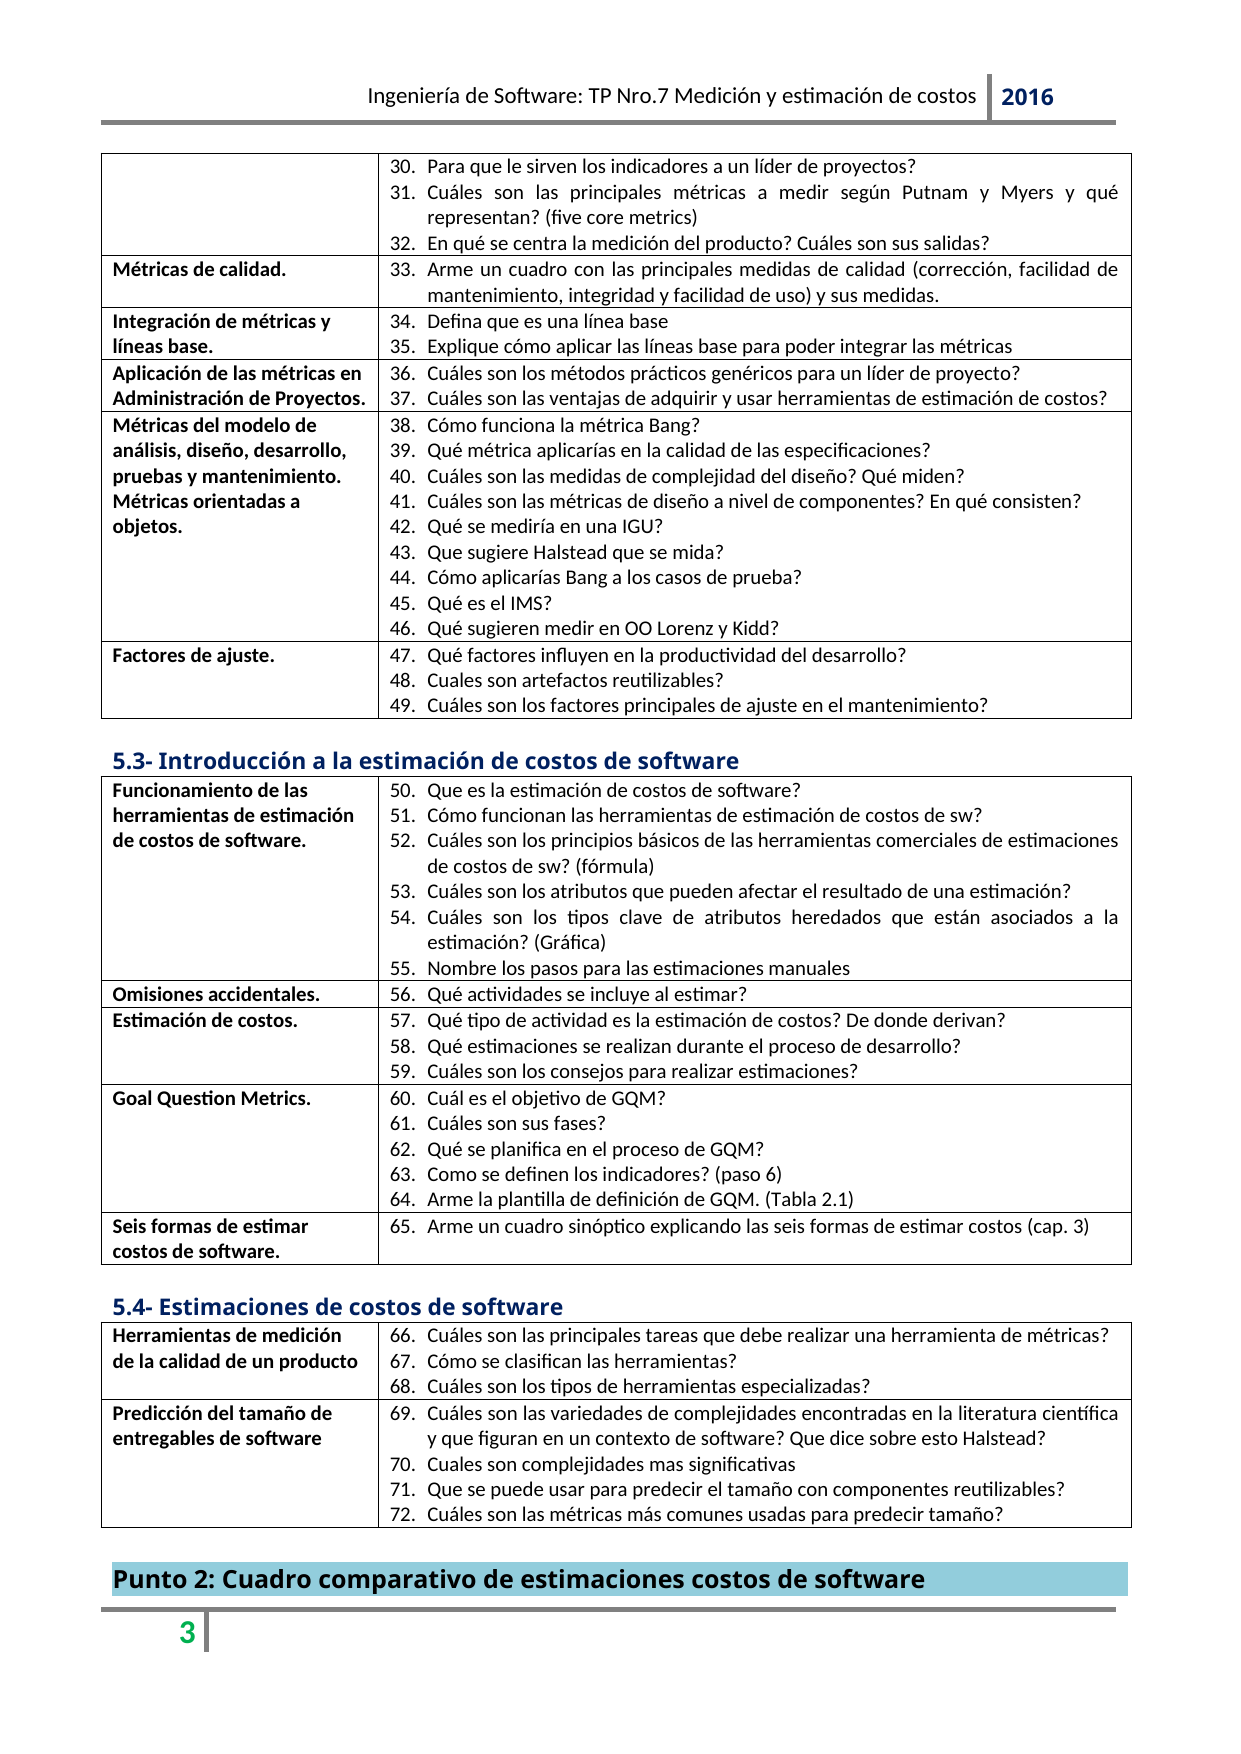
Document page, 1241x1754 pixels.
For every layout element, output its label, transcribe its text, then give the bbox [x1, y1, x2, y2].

table_header Que es la estimación de costos de software? Cómo funcionan las herramientas de estimación de costos de sw? Cuáles son los principios básicos de las herramientas comerciales de estimaciones de costos de sw? (fórmula) Cuáles son los atributos que pueden afectar el resultado de una estimación? Cuáles son los tipos clave de atributos heredados que están asociados a la estimación? (Gráfica) Nombre los pasos para las estimaciones manuales [379, 777, 1131, 980]
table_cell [102, 154, 378, 255]
table_cell Integración de métricas y líneas base. [102, 308, 378, 359]
table_cell Defina que es una línea base Explique cómo aplicar las líneas base para poder integrar las métricas [379, 308, 1131, 359]
table_cell Arme un cuadro sinóptico explicando las seis formas de estimar costos (cap. 3) [379, 1213, 1131, 1264]
table_cell Factores de ajuste. [102, 642, 378, 718]
table_cell Estimación de costos. [102, 1008, 378, 1084]
text 5.4- Estimaciones de costos de software [112, 1290, 1128, 1322]
table_header Cuáles son las principales tareas que debe realizar una herramienta de métricas? Cómo se clasifican las herramientas? Cuáles son los tipos de herramientas especializadas? [379, 1323, 1131, 1399]
table_cell Qué actividades se incluye al estimar? [379, 981, 1131, 1007]
text 5.3- Introducción a la estimación de costos de software [112, 744, 1128, 776]
table_cell Cuál es el objetivo de GQM? Cuáles son sus fases? Qué se planifica en el proceso de GQM? Como se definen los indicadores? (paso 6) Arme la plantilla de definición de GQM. (Tabla 2.1) [379, 1085, 1131, 1212]
table_cell Qué factores influyen en la productividad del desarrollo? Cuales son artefactos reutilizables? Cuáles son los factores principales de ajuste en el mantenimiento? [379, 642, 1131, 718]
table_header Funcionamiento de las herramientas de estimación de costos de software. [102, 777, 378, 980]
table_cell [379, 154, 1131, 255]
table_header Herramientas de medición de la calidad de un producto [102, 1323, 378, 1399]
table_cell Predicción del tamaño de entregables de software [102, 1400, 378, 1527]
table_cell Métricas del modelo de análisis, diseño, desarrollo, pruebas y mantenimiento. Métricas orientadas a objetos. [102, 412, 378, 641]
table_cell Cuáles son los métodos prácticos genéricos para un líder de proyecto? Cuáles son las ventajas de adquirir y usar herramientas de estimación de costos? [379, 360, 1131, 411]
table_cell Goal Question Metrics. [102, 1085, 378, 1212]
text Punto 2: Cuadro comparativo de estimaciones costos de software [112, 1562, 1128, 1596]
table_cell Qué tipo de actividad es la estimación de costos? De donde derivan? Qué estimaciones se realizan durante el proceso de desarrollo? Cuáles son los consejos para realizar estimaciones? [379, 1008, 1131, 1084]
table_cell Aplicación de las métricas en Administración de Proyectos. [102, 360, 378, 411]
table_cell Arme un cuadro con las principales medidas de calidad (corrección, facilidad de mantenimiento, integridad y facilidad de uso) y sus medidas. [379, 256, 1131, 307]
table_cell Métricas de calidad. [102, 256, 378, 307]
table_cell Omisiones accidentales. [102, 981, 378, 1007]
table_cell Seis formas de estimar costos de software. [102, 1213, 378, 1264]
table_cell Cómo funciona la métrica Bang? Qué métrica aplicarías en la calidad de las especificaciones? Cuáles son las medidas de complejidad del diseño? Qué miden? Cuáles son las métricas de diseño a nivel de componentes? En qué consisten? Qué se mediría en una IGU? Que sugiere Halstead que se mida? Cómo aplicarías Bang a los casos de prueba? Qué es el IMS? Qué sugieren medir en OO Lorenz y Kidd? [379, 412, 1131, 641]
table_cell Cuáles son las variedades de complejidades encontradas en la literatura científica y que figuran en un contexto de software? Que dice sobre esto Halstead? Cuales son complejidades mas significativas Que se puede usar para predecir el tamaño con componentes reutilizables? Cuáles son las métricas más comunes usadas para predecir tamaño? [379, 1400, 1131, 1527]
